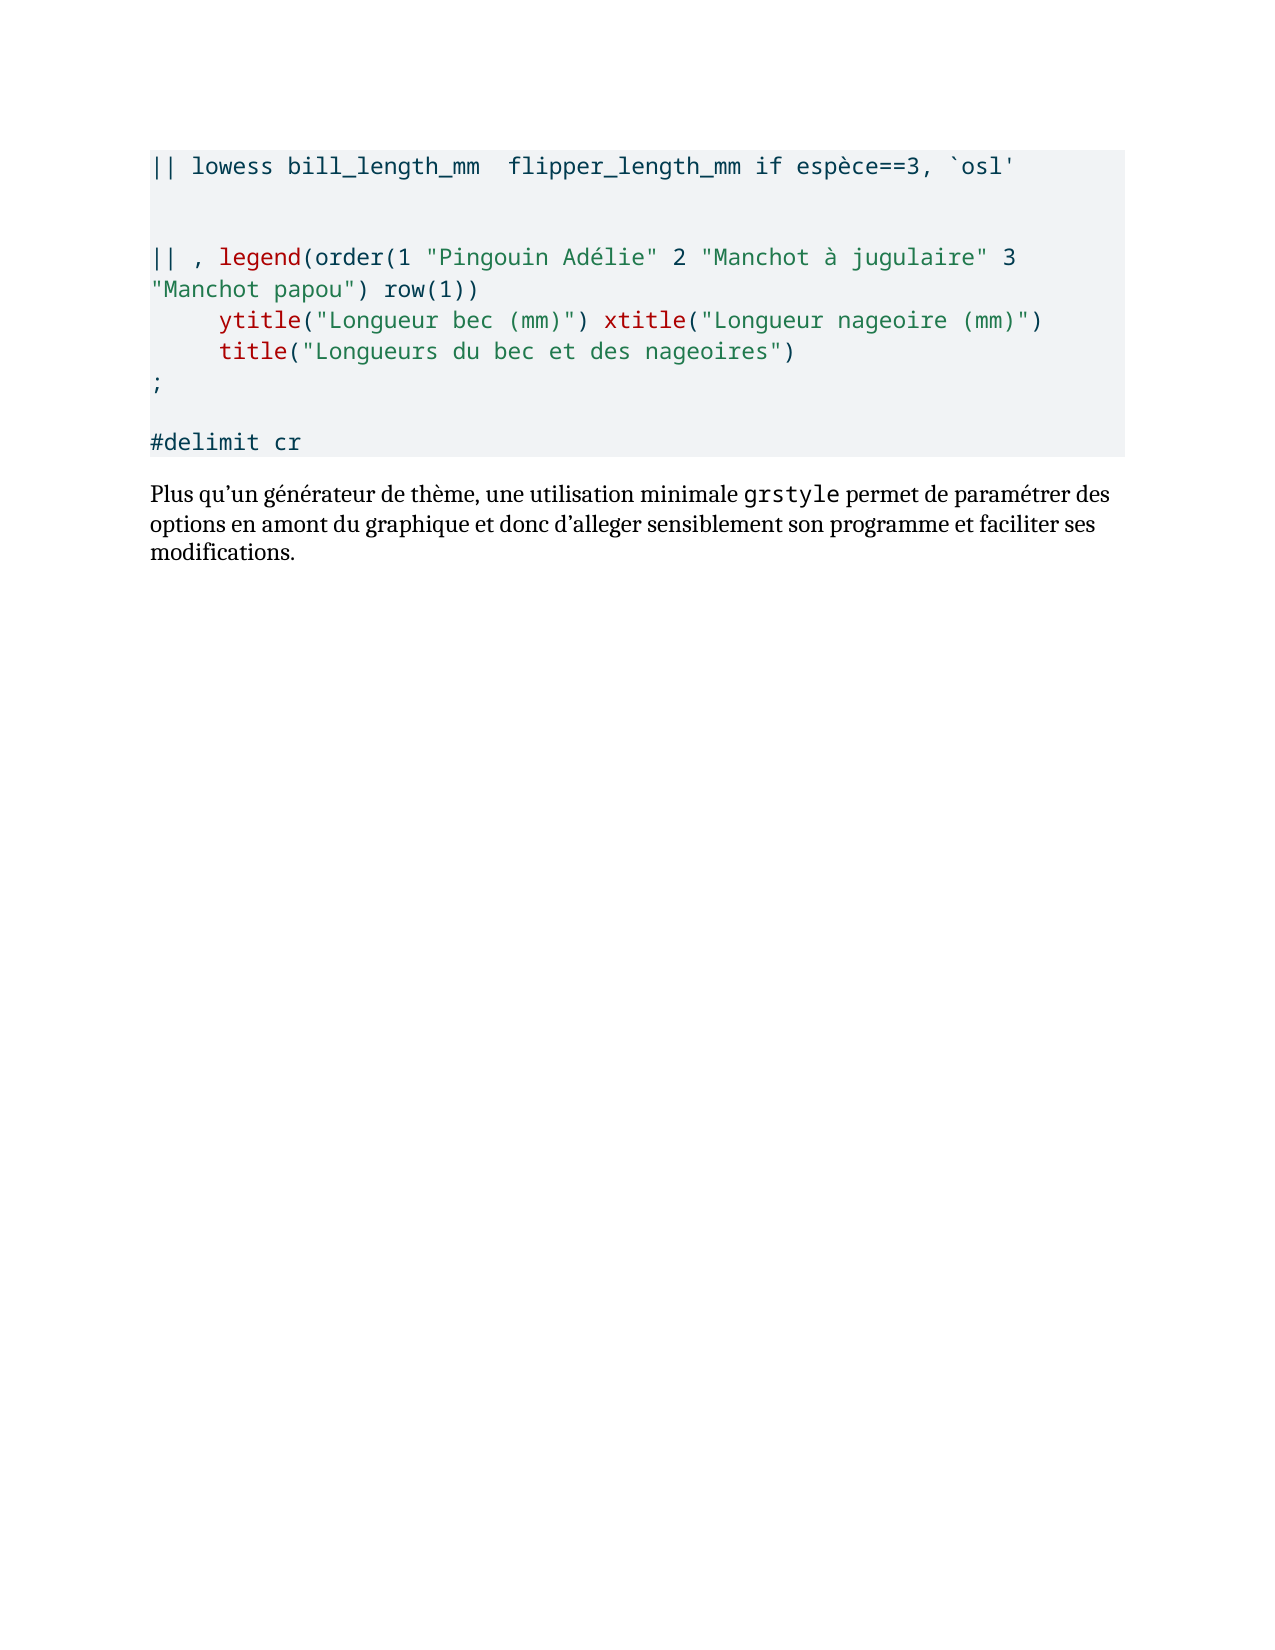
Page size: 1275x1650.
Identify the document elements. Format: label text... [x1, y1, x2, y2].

text Plus qu’un générateur de thème, une utilisation minimale grstyle permet de paramétrer des options en amont du graphique et donc d’alleger sensiblement son programme et faciliter ses modifications. [150, 478, 1125, 567]
